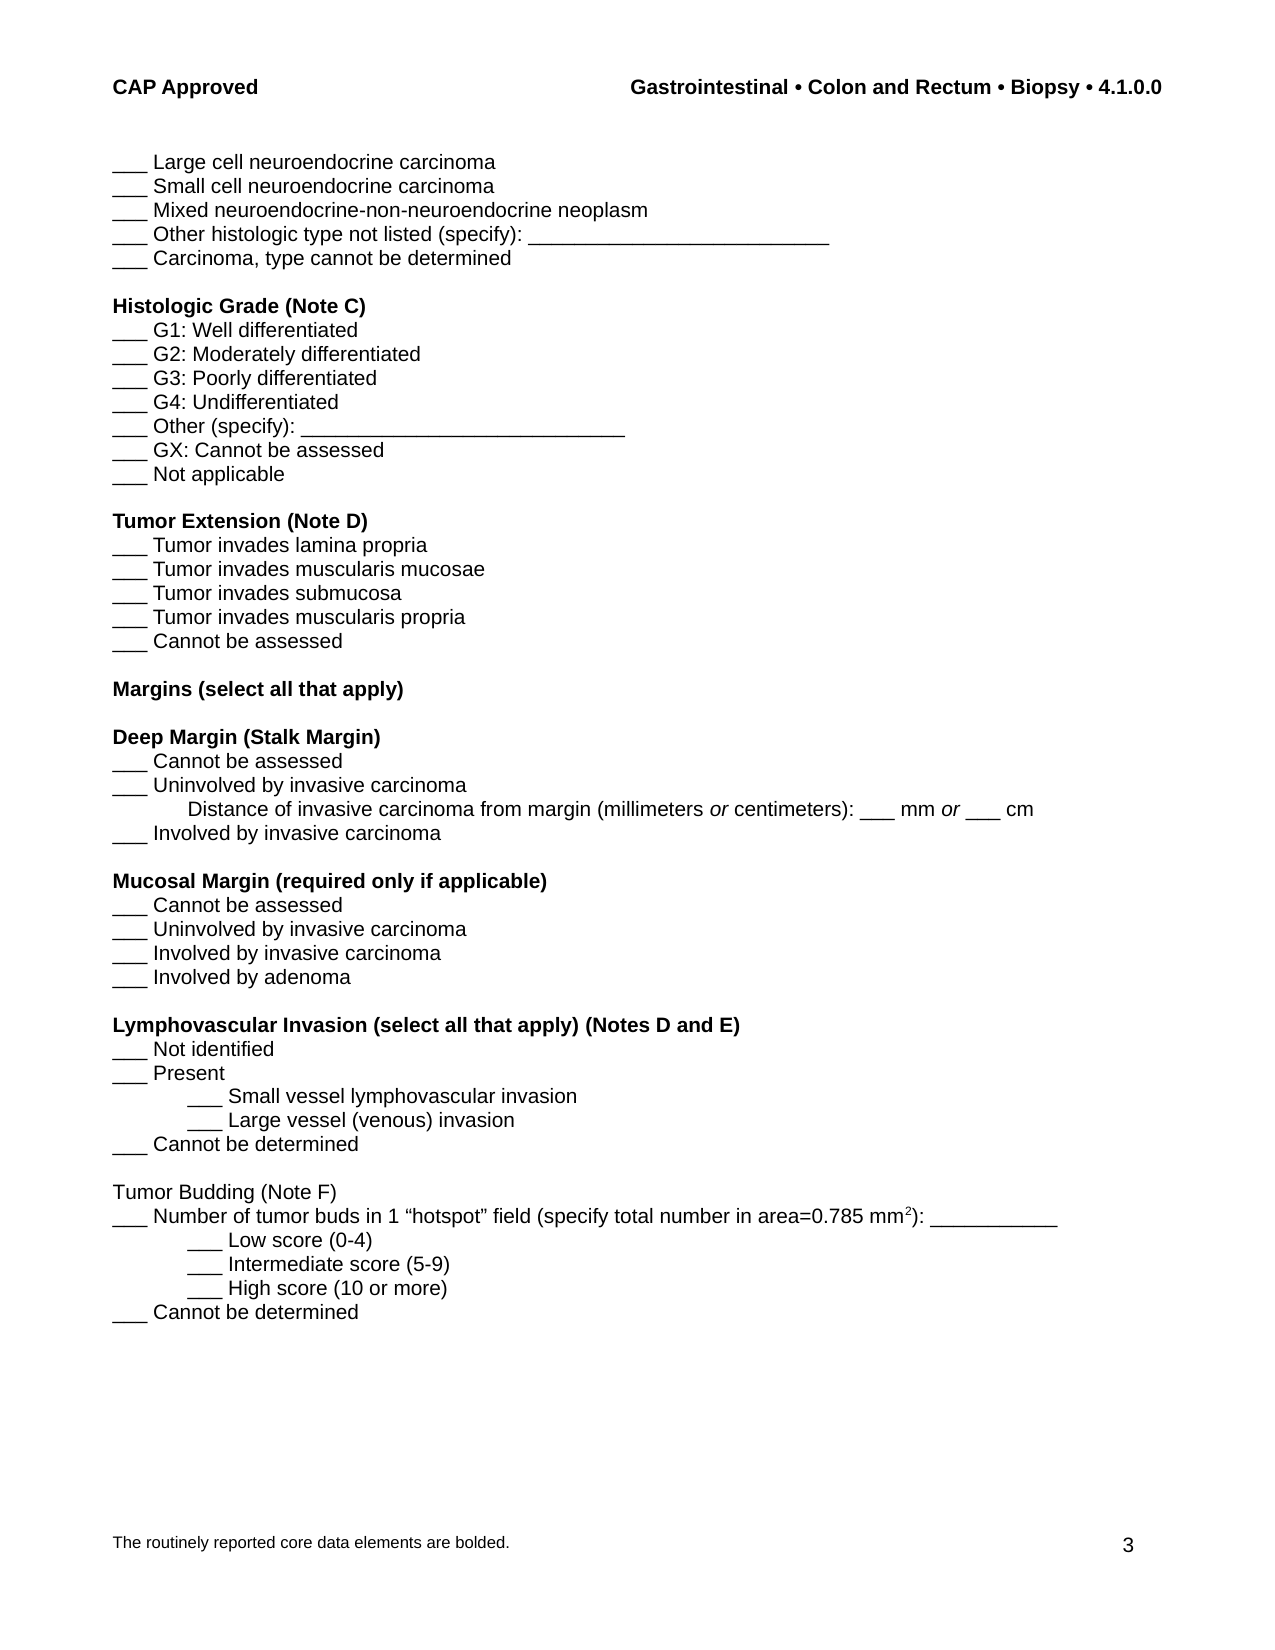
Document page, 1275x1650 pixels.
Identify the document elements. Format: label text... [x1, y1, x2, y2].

text ___ Low score (0-4) [187, 1228, 1162, 1252]
text ___ G1: Well differentiated [112, 318, 1162, 342]
text ___ GX: Cannot be assessed [112, 437, 1162, 461]
subtitle Lymphovascular Invasion (select all that apply) (Notes D and E) [112, 1012, 1162, 1036]
text ___ Present [112, 1060, 1162, 1084]
text ___ Involved by adenoma [112, 964, 1162, 988]
text ___ Cannot be determined [112, 1300, 1162, 1324]
text ___ Cannot be assessed [112, 749, 1162, 773]
text ___ Not identified [112, 1036, 1162, 1060]
text ___ Uninvolved by invasive carcinoma [112, 917, 1162, 941]
text ___ Cannot be assessed [112, 629, 1162, 653]
text ___ Tumor invades muscularis propria [112, 605, 1162, 629]
text ___ Cannot be assessed [112, 893, 1162, 917]
subtitle Histologic Grade (Note C) [112, 294, 1162, 318]
subtitle Margins (select all that apply) [112, 677, 1162, 701]
text ___ Other histologic type not listed (specify): __________________________ [112, 222, 1162, 246]
text ___ G2: Moderately differentiated [112, 342, 1162, 366]
text ___ Involved by invasive carcinoma [112, 821, 1162, 845]
text ___ Tumor invades muscularis mucosae [112, 557, 1162, 581]
text ___ Intermediate score (5-9) [187, 1252, 1162, 1276]
text ___ Cannot be determined [112, 1132, 1162, 1156]
text ___ Tumor invades submucosa [112, 581, 1162, 605]
text ___ Small vessel lymphovascular invasion [187, 1084, 1162, 1108]
text Tumor Budding (Note F) [112, 1180, 1162, 1204]
text ___ Involved by invasive carcinoma [112, 941, 1162, 964]
text ___ G3: Poorly differentiated [112, 366, 1162, 389]
text ___ Not applicable [112, 461, 1162, 485]
text ___ Large vessel (venous) invasion [187, 1108, 1162, 1132]
subtitle Deep Margin (Stalk Margin) [112, 725, 1162, 749]
text ___ Mixed neuroendocrine-non-neuroendocrine neoplasm [112, 198, 1162, 222]
subtitle Tumor Extension (Note D) [112, 509, 1162, 533]
subtitle Mucosal Margin (required only if applicable) [112, 869, 1162, 893]
text ___ Other (specify): ____________________________ [112, 413, 1162, 437]
text Distance of invasive carcinoma from margin (millimeters or centimeters): ___ mm or ___ cm [112, 797, 1162, 821]
text ___ Large cell neuroendocrine carcinoma [112, 150, 1162, 174]
text ___ Number of tumor buds in 1 “hotspot” field (specify total number in area=0.785 mm2): ___________ [112, 1204, 1162, 1228]
text ___ Carcinoma, type cannot be determined [112, 246, 1162, 270]
text ___ High score (10 or more) [187, 1276, 1162, 1300]
text ___ Tumor invades lamina propria [112, 533, 1162, 557]
text ___ G4: Undifferentiated [112, 389, 1162, 413]
text ___ Small cell neuroendocrine carcinoma [112, 174, 1162, 198]
text ___ Uninvolved by invasive carcinoma [112, 773, 1162, 797]
